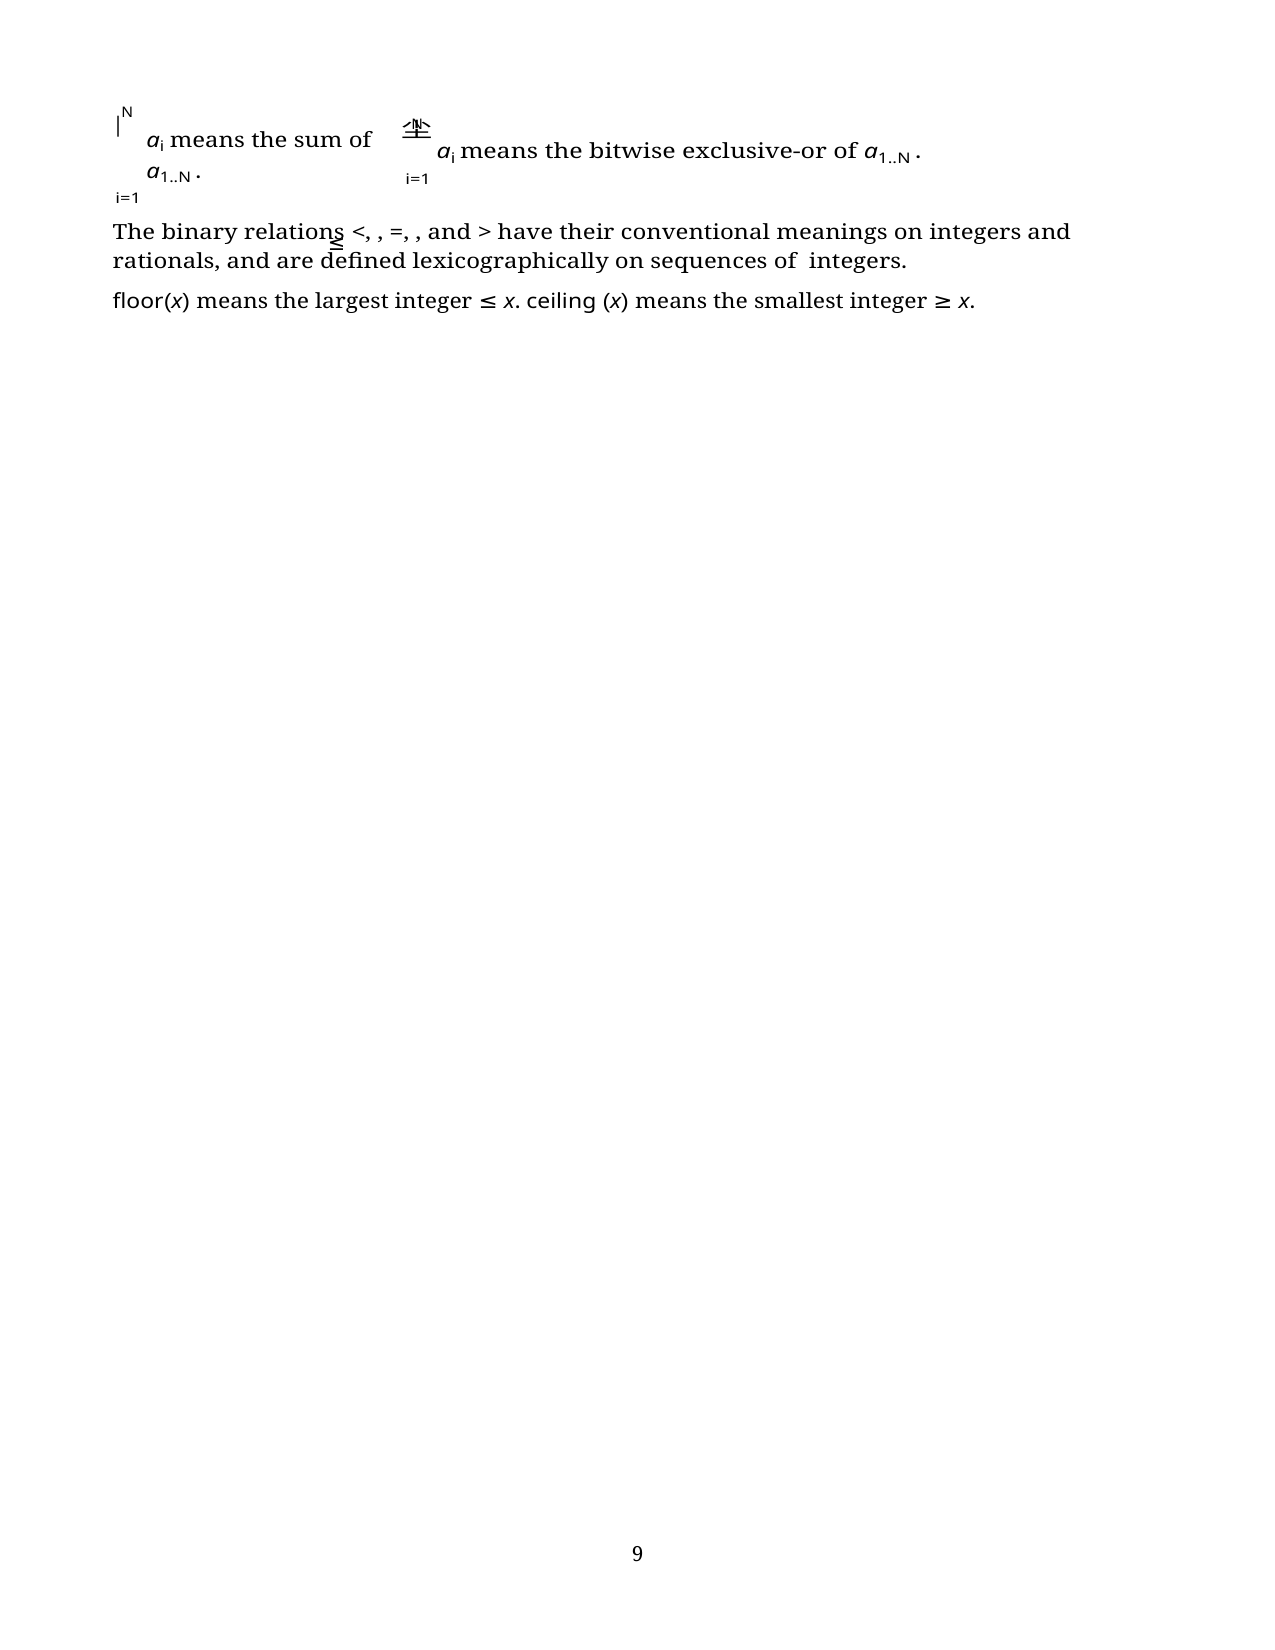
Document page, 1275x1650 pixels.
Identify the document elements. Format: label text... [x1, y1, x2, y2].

text ai means the sum of a1..N . [146, 125, 390, 187]
text N [411, 113, 1175, 133]
text i=1 [115, 188, 390, 208]
text ai means the bitwise exclusive-or of a1..N . [436, 137, 1175, 167]
text N [121, 102, 390, 122]
text The binary relations <, , =, , and > have their conventional meanings on integers and rationals, and are defined lexicographically on sequences of integers. [112, 217, 1175, 275]
text floor(x) means the largest integer ≤ x. ceiling (x) means the smallest integer ≥ x. [112, 276, 1175, 317]
text i=1 [405, 169, 1175, 188]
